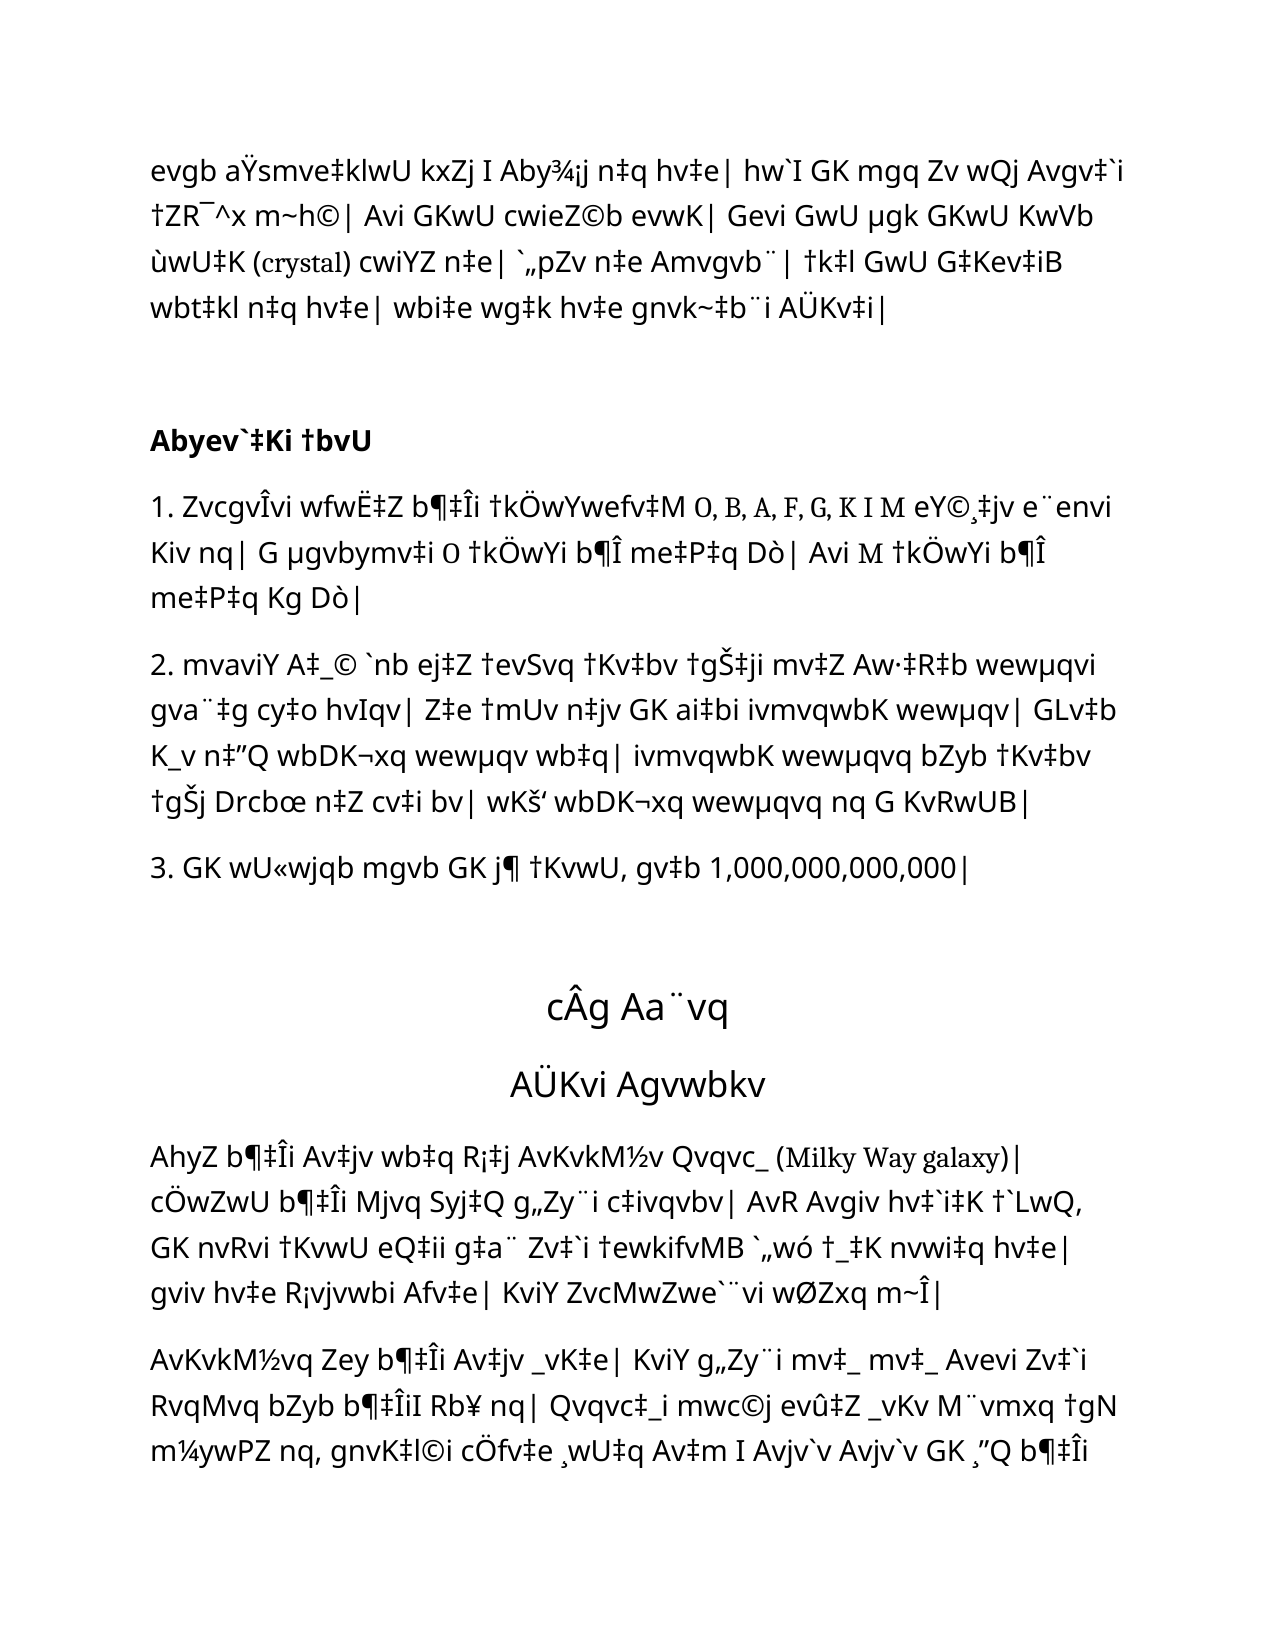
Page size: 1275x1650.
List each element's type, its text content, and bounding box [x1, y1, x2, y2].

text Abyev`‡Ki †bvU [150, 420, 1125, 459]
text AÜKvi Agvwbkv [150, 1060, 1125, 1108]
text AhyZ b¶‡Îi Av‡jv wb‡q R¡‡j AvKvkM½v Qvqvc_ (Milky Way galaxy)| cÖwZwU b¶‡Îi Mjvq Syj‡Q g„Zy¨i c‡ivqvbv| AvR Avgiv hv‡`i‡K †`LwQ, GK nvRvi †KvwU eQ‡ii g‡a¨ Zv‡`i †ewkifvMB `„wó †_‡K nvwi‡q hv‡e| gviv hv‡e R¡vjvwbi Afv‡e| KviY ZvcMwZwe`¨vi wØZxq m~Î| [150, 1136, 1125, 1312]
text 1. ZvcgvÎvi wfwË‡Z b¶‡Îi †kÖwYwefv‡M O, B, A, F, G, K I M eY©¸‡jv e¨envi Kiv nq| G µgvbymv‡i O †kÖwYi b¶Î me‡P‡q Dò| Avi M †kÖwYi b¶Î me‡P‡q Kg Dò| [150, 486, 1125, 617]
text cÂg Aa¨vq [150, 980, 1125, 1031]
text 3. GK wU«wjqb mgvb GK j¶ †KvwU, gv‡b 1,000,000,000,000| [150, 847, 1125, 887]
text 2. mvaviY A‡_© `nb ej‡Z †evSvq †Kv‡bv †gŠ‡ji mv‡Z Aw·‡R‡b wewµqvi gva¨‡g cy‡o hvIqv| Z‡e †mUv n‡jv GK ai‡bi ivmvqwbK wewµqv| GLv‡b K_v n‡”Q wbDK¬xq wewµqv wb‡q| ivmvqwbK wewµqvq bZyb †Kv‡bv †gŠj Drcbœ n‡Z cv‡i bv| wKš‘ wbDK¬xq wewµqvq nq G KvRwUB| [150, 644, 1125, 821]
